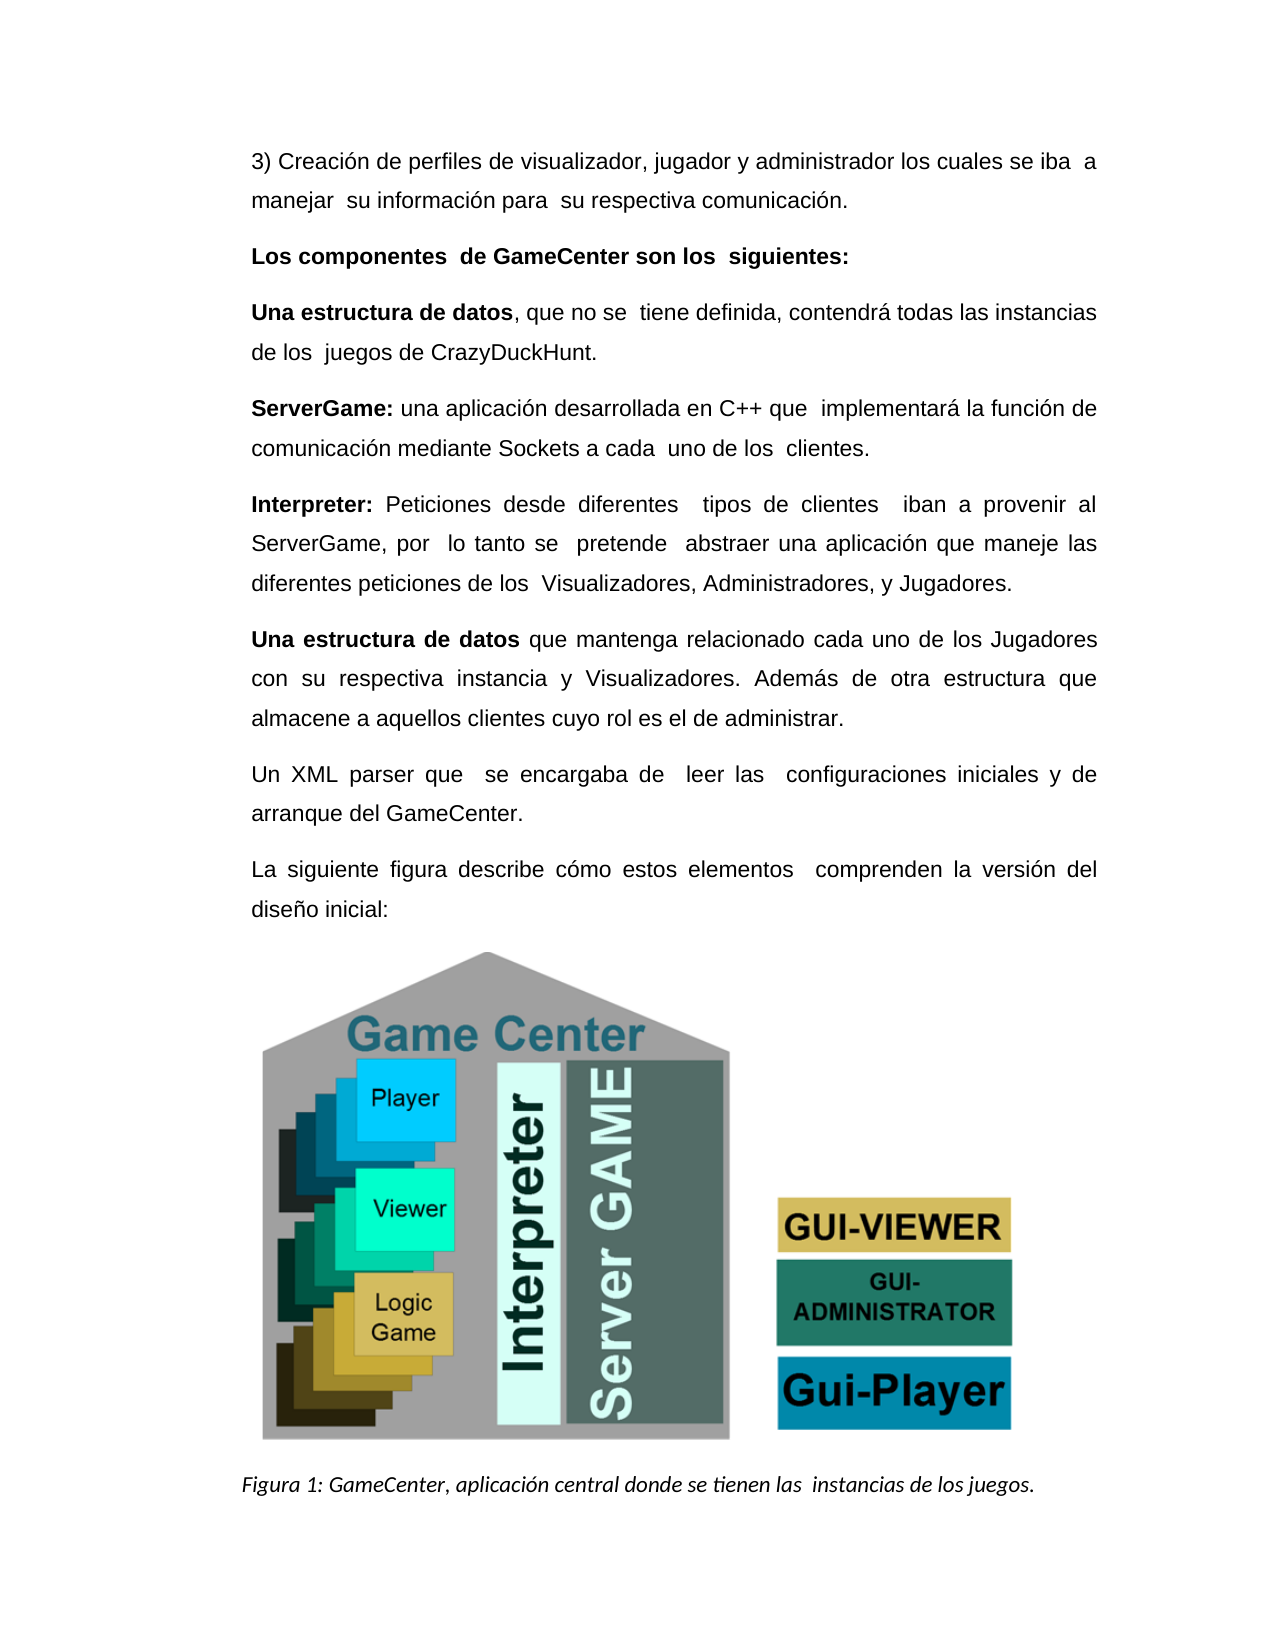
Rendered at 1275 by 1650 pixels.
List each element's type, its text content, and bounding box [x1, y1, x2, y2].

text Los componentes de GameCenter son los siguientes: [177, 243, 1098, 269]
text Figura 1: GameCenter, aplicación central donde se tienen las instancias de los juegos. [177, 1470, 1098, 1498]
text ServerGame: una aplicación desarrollada en C++ que implementará la función de comunicación mediante Sockets a cada uno de los clientes. [251, 395, 1098, 461]
text Una estructura de datos que mantenga relacionado cada uno de los Jugadores con su respectiva instancia y Visualizadores. Además de otra estructura que almacene a aquellos clientes cuyo rol es el de administrar. [251, 626, 1098, 731]
text Un XML parser que se encargaba de leer las configuraciones iniciales y de arranque del GameCenter. [251, 761, 1098, 827]
text 3) Creación de perfiles de visualizador, jugador y administrador los cuales se iba a manejar su información para su respectiva comunicación. [251, 148, 1098, 213]
text Una estructura de datos, que no se tiene definida, contendrá todas las instancias de los juegos de CrazyDuckHunt. [251, 299, 1098, 365]
picture [262, 952, 1013, 1440]
text Interpreter: Peticiones desde diferentes tipos de clientes iban a provenir al ServerGame, por lo tanto se pretende abstraer una aplicación que maneje las diferentes peticiones de los Visualizadores, Administradores, y Jugadores. [251, 491, 1098, 596]
text La siguiente figura describe cómo estos elementos comprenden la versión del diseño inicial: [251, 856, 1098, 922]
